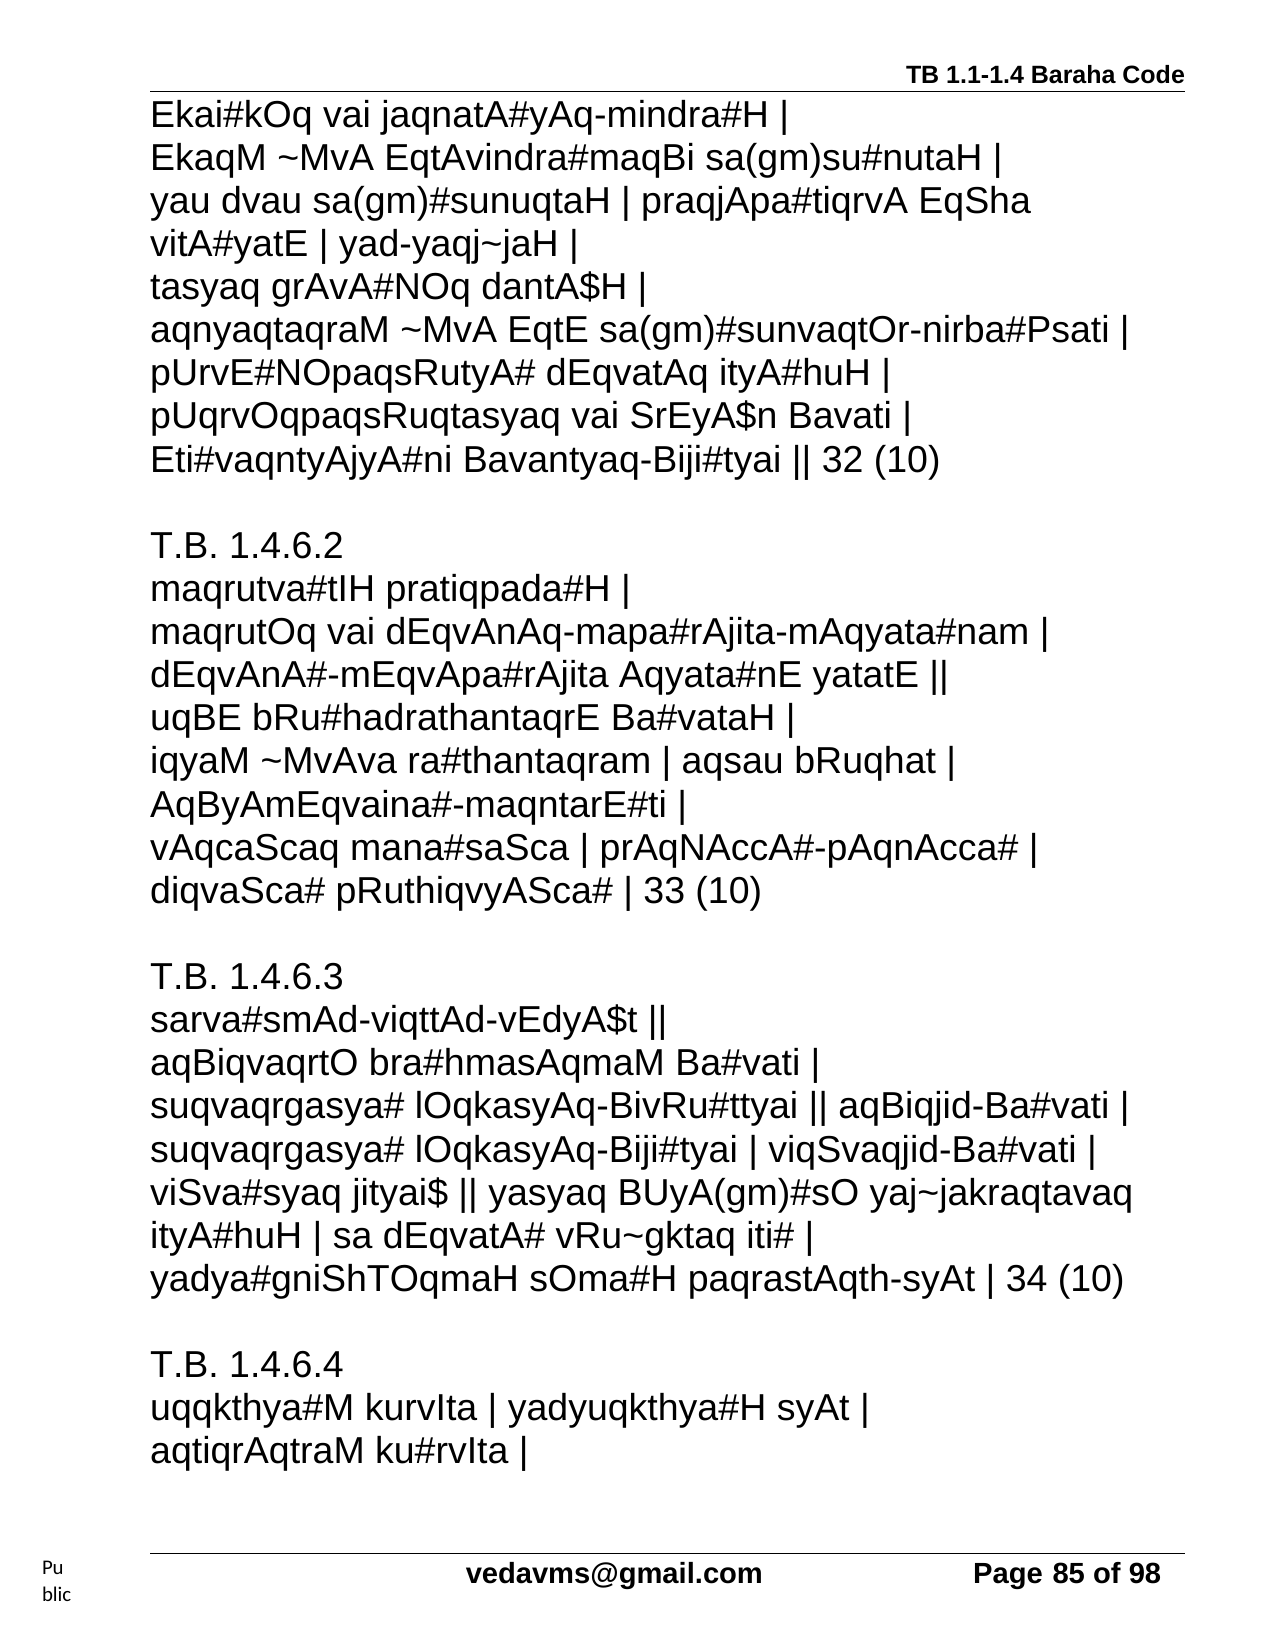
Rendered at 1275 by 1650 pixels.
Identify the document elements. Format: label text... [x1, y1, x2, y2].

text maqrutva#tIH pratiqpada#H | maqrutOq vai dEqvAnAq-mapa#rAjita-mAqyata#nam | [150, 566, 1185, 652]
text T.B. 1.4.6.3 [150, 954, 1185, 997]
text iqyaM ~MvAva ra#thantaqram | aqsau bRuqhat | AqByAmEqvaina#-maqntarE#ti | [150, 739, 1185, 825]
text uqqkthya#M kurvIta | yadyuqkthya#H syAt | aqtiqrAqtraM ku#rvIta | [150, 1386, 1185, 1472]
text Ekai#kOq vai jaqnatA#yAq-mindra#H | EkaqM ~MvA EqtAvindra#maqBi sa(gm)su#nutaH | [150, 92, 1185, 178]
text viSva#syaq jityai$ || yasyaq BUyA(gm)#sO yaj~jakraqtavaq ityA#huH | sa dEqvatA# vRu~gktaq iti# | yadya#gniShTOqmaH sOma#H paqrastAqth-syAt | 34 (10) [150, 1170, 1185, 1299]
text sarva#smAd-viqttAd-vEdyA$t || aqBiqvaqrtO bra#hmasAqmaM Ba#vati | [150, 997, 1185, 1084]
text suqvaqrgasya# lOqkasyAq-Biji#tyai | viqSvaqjid-Ba#vati | [150, 1127, 1185, 1170]
text tasyaq grAvA#NOq dantA$H | aqnyaqtaqraM ~MvA EqtE sa(gm)#sunvaqtOr-nirba#Psati | [150, 264, 1185, 351]
text vAqcaScaq mana#saSca | prAqNAccA#-pAqnAcca# | diqvaSca# pRuthiqvyASca# | 33 (10) [150, 825, 1185, 911]
text pUrvE#NOpaqsRutyA# dEqvatAq ityA#huH | pUqrvOqpaqsRuqtasyaq vai SrEyA$n Bavati | [150, 351, 1185, 437]
text T.B. 1.4.6.2 [150, 523, 1185, 566]
text T.B. 1.4.6.4 [150, 1342, 1185, 1386]
text dEqvAnA#-mEqvApa#rAjita Aqyata#nE yatatE || uqBE bRu#hadrathantaqrE Ba#vataH | [150, 652, 1185, 739]
text yau dvau sa(gm)#sunuqtaH | praqjApa#tiqrvA EqSha vitA#yatE | yad-yaqj~jaH | [150, 178, 1185, 264]
text suqvaqrgasya# lOqkasyAq-BivRu#ttyai || aqBiqjid-Ba#vati | [150, 1084, 1185, 1127]
text Eti#vaqntyAjyA#ni Bavantyaq-Biji#tyai || 32 (10) [150, 437, 1185, 480]
